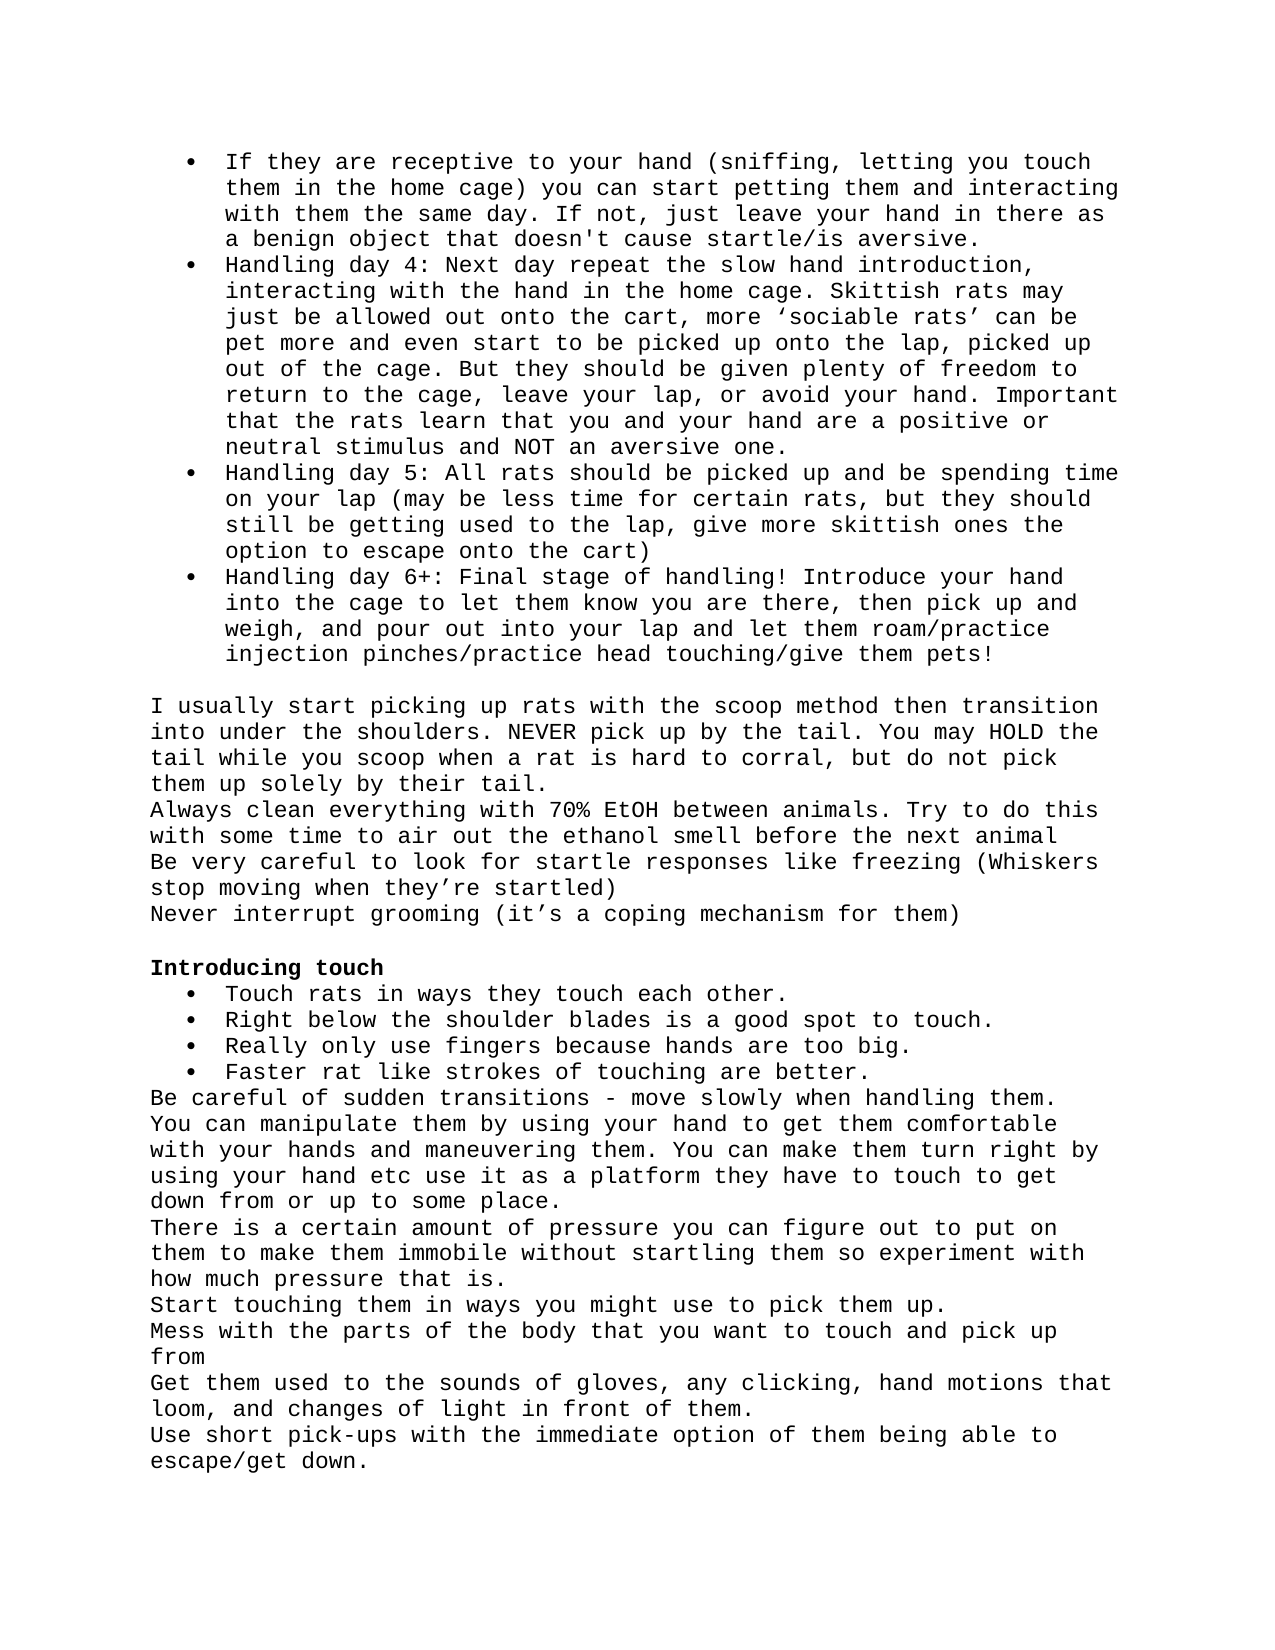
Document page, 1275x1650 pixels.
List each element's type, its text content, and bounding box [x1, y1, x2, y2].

text Introducing touch [150, 956, 1125, 982]
list Faster rat like strokes of touching are better. [187, 1060, 1125, 1086]
text Get them used to the sounds of gloves, any clicking, hand motions that loom, and changes of light in front of them. [150, 1371, 1125, 1423]
list Handling day 4: Next day repeat the slow hand introduction, interacting with the hand in the home cage. Skittish rats may just be allowed out onto the cart, more ‘sociable rats’ can be pet more and even start to be picked up onto the lap, picked up out of the cage. But they should be given plenty of freedom to return to the cage, leave your lap, or avoid your hand. Important that the rats learn that you and your hand are a positive or neutral stimulus and NOT an aversive one. [187, 254, 1125, 461]
text You can manipulate them by using your hand to get them comfortable with your hands and maneuvering them. You can make them turn right by using your hand etc use it as a platform they have to touch to get down from or up to some place. [150, 1112, 1125, 1216]
list Really only use fingers because hands are too big. [187, 1034, 1125, 1060]
text Use short pick-ups with the immediate option of them being able to escape/get down. [150, 1423, 1125, 1475]
text Be very careful to look for startle responses like freezing (Whiskers stop moving when they’re startled) [150, 850, 1125, 902]
list Handling day 6+: Final stage of handling! Introduce your hand into the cage to let them know you are there, then pick up and weigh, and pour out into your lap and let them roam/practice injection pinches/practice head touching/give them pets! [187, 565, 1125, 669]
text I usually start picking up rats with the scoop method then transition into under the shoulders. NEVER pick up by the tail. You may HOLD the tail while you scoop when a rat is hard to corral, but do not pick them up solely by their tail. [150, 695, 1125, 798]
list If they are receptive to your hand (sniffing, letting you touch them in the home cage) you can start petting them and interacting with them the same day. If not, just leave your hand in there as a benign object that doesn't cause startle/is aversive. [187, 150, 1125, 254]
text Be careful of sudden transitions - move slowly when handling them. [150, 1086, 1125, 1112]
text Start touching them in ways you might use to pick them up. [150, 1294, 1125, 1319]
list Handling day 5: All rats should be picked up and be spending time on your lap (may be less time for certain rats, but they should still be getting used to the lap, give more skittish ones the option to escape onto the cart) [187, 461, 1125, 565]
list Touch rats in ways they touch each other. [187, 982, 1125, 1008]
text There is a certain amount of pressure you can figure out to put on them to make them immobile without startling them so experiment with how much pressure that is. [150, 1216, 1125, 1294]
text Always clean everything with 70% EtOH between animals. Try to do this with some time to air out the ethanol smell before the next animal [150, 798, 1125, 850]
text Mess with the parts of the body that you want to touch and pick up from [150, 1319, 1125, 1371]
list Right below the shoulder blades is a good spot to touch. [187, 1008, 1125, 1034]
text Never interrupt grooming (it’s a coping mechanism for them) [150, 902, 1125, 928]
